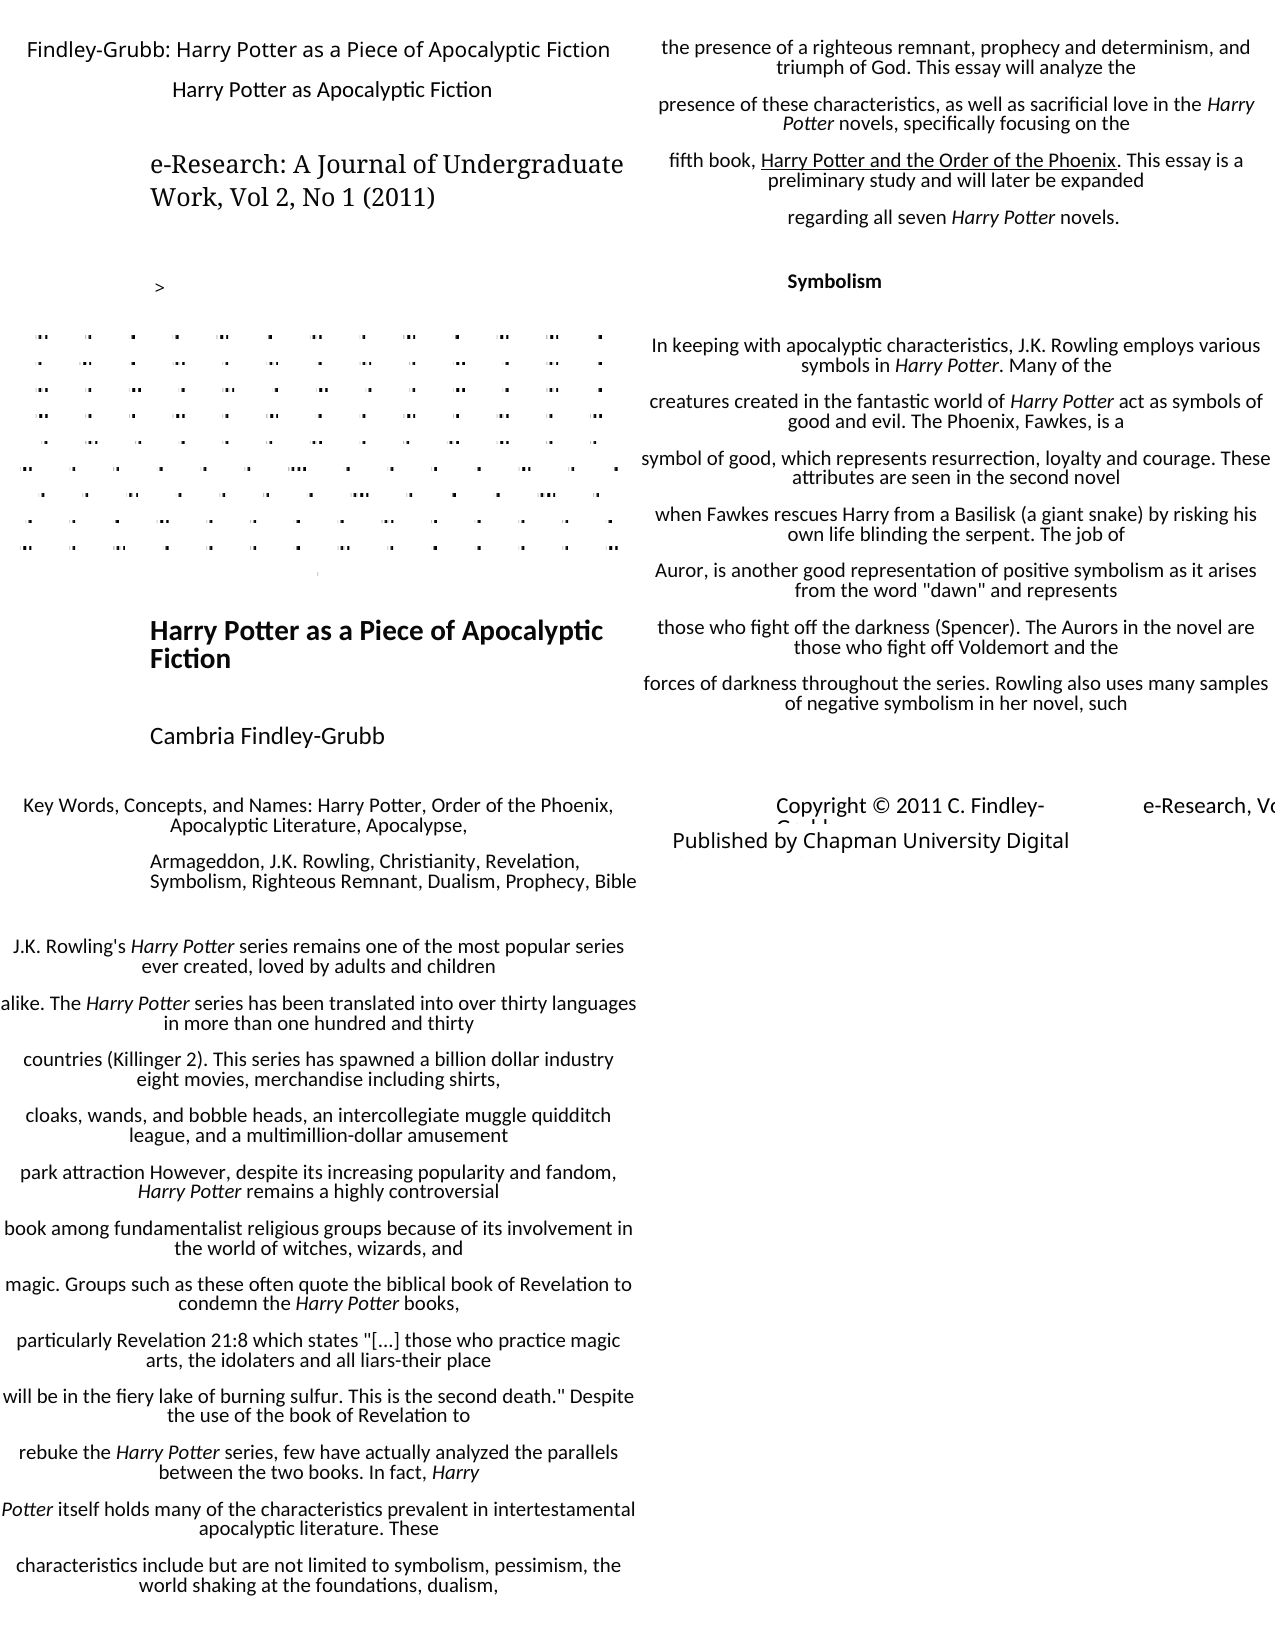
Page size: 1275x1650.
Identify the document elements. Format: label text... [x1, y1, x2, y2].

picture [590, 414, 602, 418]
picture [35, 414, 48, 418]
text cloaks, wands, and bobble heads, an intercollegiate muggle quidditch league, and a multimillion-dollar amusement [0, 1106, 637, 1148]
text e-Research: A Journal of Undergraduate Work, Vol 2, No 1 (2011) [150, 146, 637, 213]
text countries (Killinger 2). This series has spawned a billion dollar industry eight movies, merchandise including shirts, [0, 1051, 637, 1091]
picture [19, 467, 32, 471]
text those who fight off the darkness (Spencer). The Aurors in the novel are those who fight off Voldemort and the [637, 618, 1275, 659]
table_cell Published by Chapman University Digital Commons, 2014 [649, 824, 1074, 858]
text Harry Potter as a Piece of Apocalyptic Fiction [150, 617, 637, 676]
picture [128, 388, 141, 392]
table_header e-Research, Vol 2, No 1 (2011) 3 [1074, 789, 1275, 858]
text Harry Potter as Apocalyptic Fiction [0, 79, 493, 102]
picture [19, 546, 32, 550]
picture [496, 335, 509, 339]
picture [172, 414, 185, 418]
picture [518, 467, 531, 471]
text book among fundamentalist religious groups because of its involvement in the world of witches, wizards, and [0, 1218, 637, 1260]
text alike. The Harry Potter series has been translated into over thirty languages in more than one hundred and thirty [0, 994, 637, 1036]
picture [537, 493, 556, 497]
text Findley-Grubb: Harry Potter as a Piece of Apocalyptic Fiction [0, 37, 637, 62]
text J.K. Rowling's Harry Potter series remains one of the most popular series ever created, loved by adults and children [0, 937, 637, 979]
text Armageddon, J.K. Rowling, Christianity, Revelation, Symbolism, Righteous Remnant, Dualism, Prophecy, Bible [150, 852, 637, 893]
text park attraction However, despite its increasing popularity and fandom, Harry Potter remains a highly controversial [0, 1163, 637, 1203]
picture [452, 388, 465, 392]
picture [309, 335, 322, 339]
picture [403, 414, 416, 418]
picture [126, 493, 138, 497]
text In keeping with apocalyptic characteristics, J.K. Rowling employs various symbols in Harry Potter. Many of the [637, 337, 1275, 377]
text creatures created in the fantastic world of Harry Potter act as symbols of good and evil. The Phoenix, Fawkes, is a [637, 392, 1275, 434]
text magic. Groups such as these often quote the biblical book of Revelation to condemn the Harry Potter books, [0, 1275, 637, 1316]
text fifth book, Harry Potter and the Order of the Phoenix. This essay is a preliminary study and will later be expanded [637, 151, 1275, 192]
picture [315, 388, 328, 392]
text presence of these characteristics, as well as sacrificial love in the Harry Potter novels, specifically focusing on the [637, 94, 1275, 136]
text symbol of good, which represents resurrection, loyalty and courage. These attributes are seen in the second novel [637, 449, 1275, 490]
picture [266, 414, 278, 418]
text > [150, 275, 637, 300]
text forces of darkness throughout the series. Rowling also uses many samples of negative symbolism in her novel, such [637, 674, 1275, 716]
picture [605, 546, 618, 550]
text Auror, is another good representation of positive symbolism as it arises from the word "dawn" and represents [637, 561, 1275, 603]
text rebuke the Harry Potter series, few have actually analyzed the parallels between the two books. In fact, Harry [0, 1443, 637, 1485]
picture [337, 546, 350, 550]
text the presence of a righteous remnant, prophecy and determinism, and triumph of God. This essay will analyze the [637, 37, 1275, 79]
picture [35, 388, 48, 392]
text Potter itself holds many of the characteristics prevalent in intertestamental apocalyptic literature. These [0, 1499, 637, 1541]
text will be in the fiery lake of burning sulfur. This is the second death." Despite the use of the book of Revelation to [0, 1387, 637, 1428]
text characteristics include but are not limited to symbolism, pessimism, the world shaking at the foundations, dualism, [0, 1556, 637, 1598]
text regarding all seven Harry Potter novels. [787, 207, 1275, 228]
text Symbolism [787, 272, 1275, 292]
picture [216, 335, 229, 339]
text particularly Revelation 21:8 which states "[...] those who practice magic arts, the idolaters and all liars-their place [0, 1331, 637, 1372]
picture [35, 335, 48, 339]
table_header Copyright © 2011 C. Findley-Grubb [649, 789, 1074, 823]
picture [350, 493, 369, 497]
picture [222, 388, 235, 392]
text Cambria Findley-Grubb [150, 724, 637, 749]
picture [113, 546, 125, 550]
picture [288, 467, 306, 471]
picture [546, 335, 559, 339]
picture [496, 414, 509, 418]
text Key Words, Concepts, and Names: Harry Potter, Order of the Phoenix, Apocalyptic Literature, Apocalypse, [0, 796, 637, 838]
picture [403, 335, 415, 339]
text when Fawkes rescues Harry from a Basilisk (a giant snake) by risking his own life blinding the serpent. The job of [637, 504, 1275, 546]
picture [546, 388, 559, 392]
